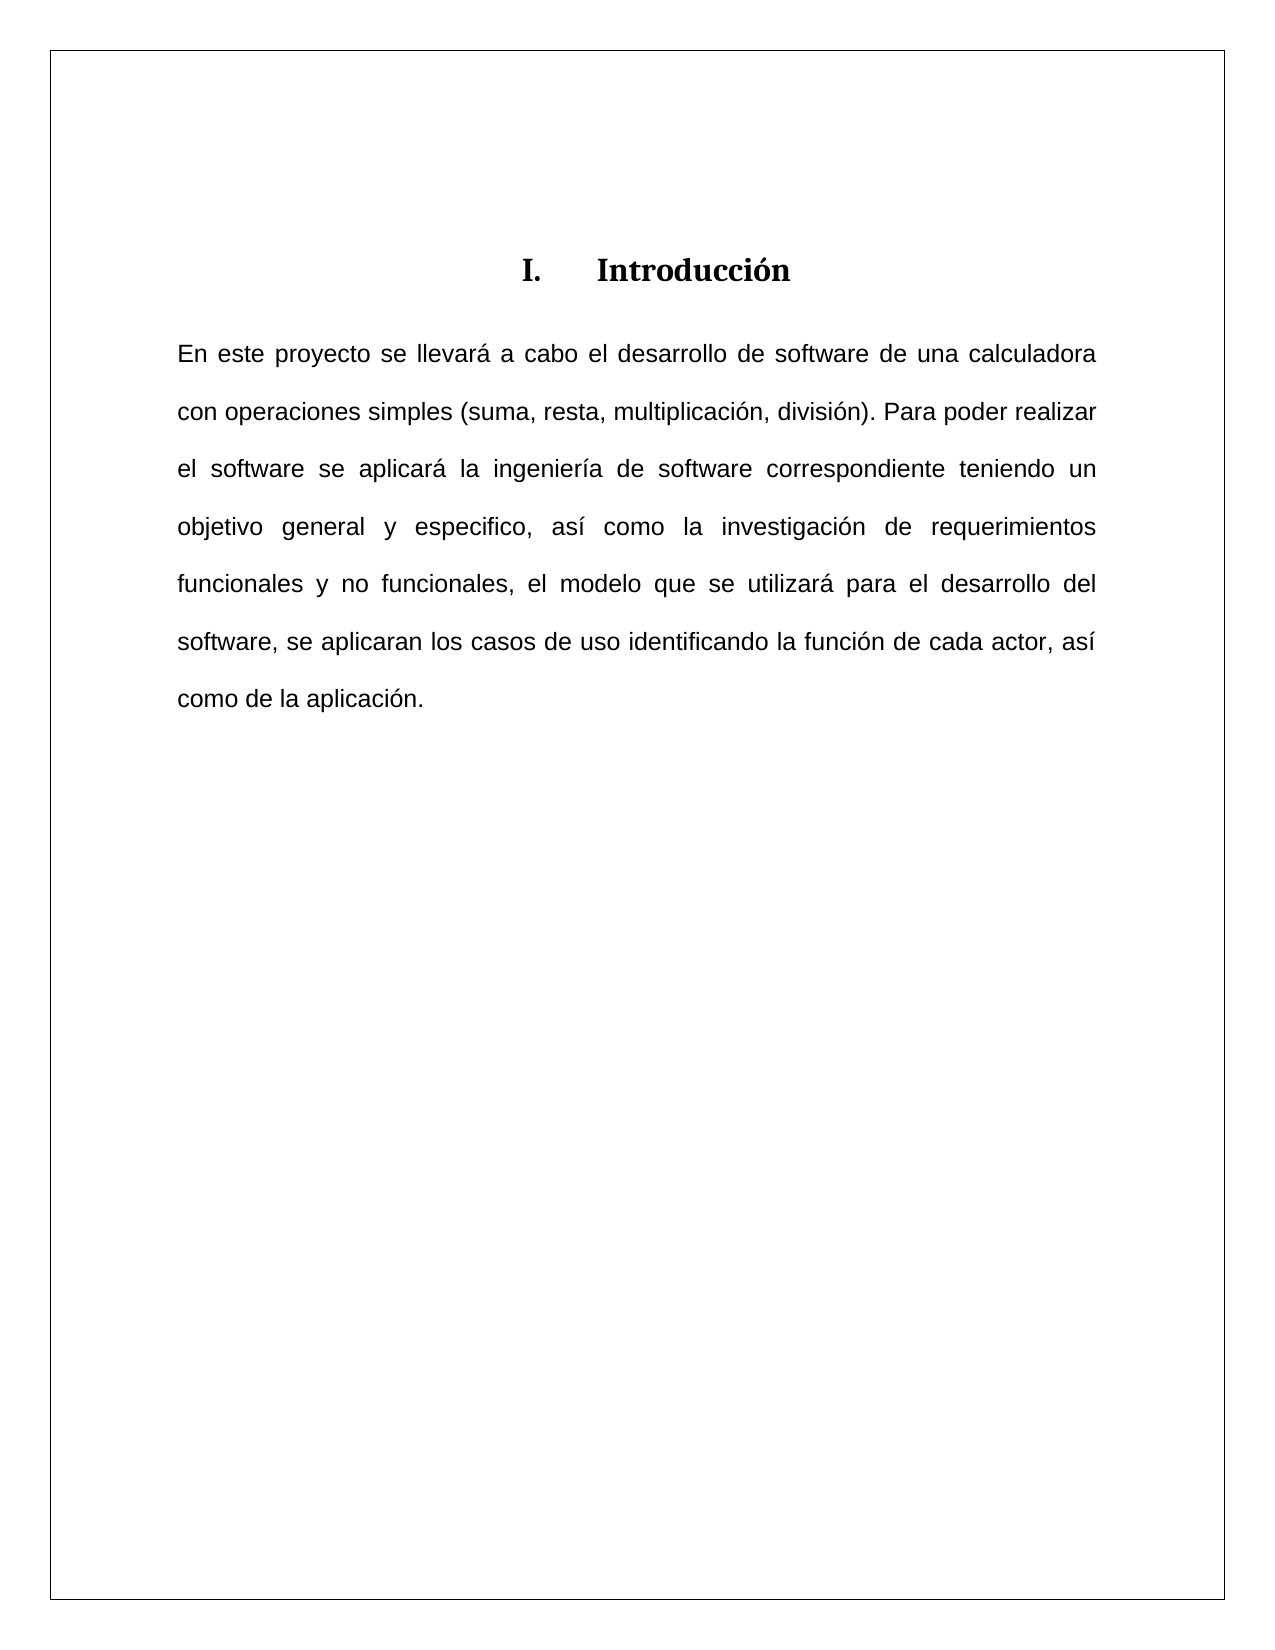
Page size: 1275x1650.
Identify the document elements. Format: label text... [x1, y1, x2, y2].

text En este proyecto se llevará a cabo el desarrollo de software de una calculadora con operaciones simples (suma, resta, multiplicación, división). Para poder realizar el software se aplicará la ingeniería de software correspondiente teniendo un objetivo general y especifico, así como la investigación de requerimientos funcionales y no funcionales, el modelo que se utilizará para el desarrollo del software, se aplicaran los casos de uso identificando la función de cada actor, así como de la aplicación. [177, 339, 1098, 713]
subtitle Introducción [214, 251, 1098, 289]
